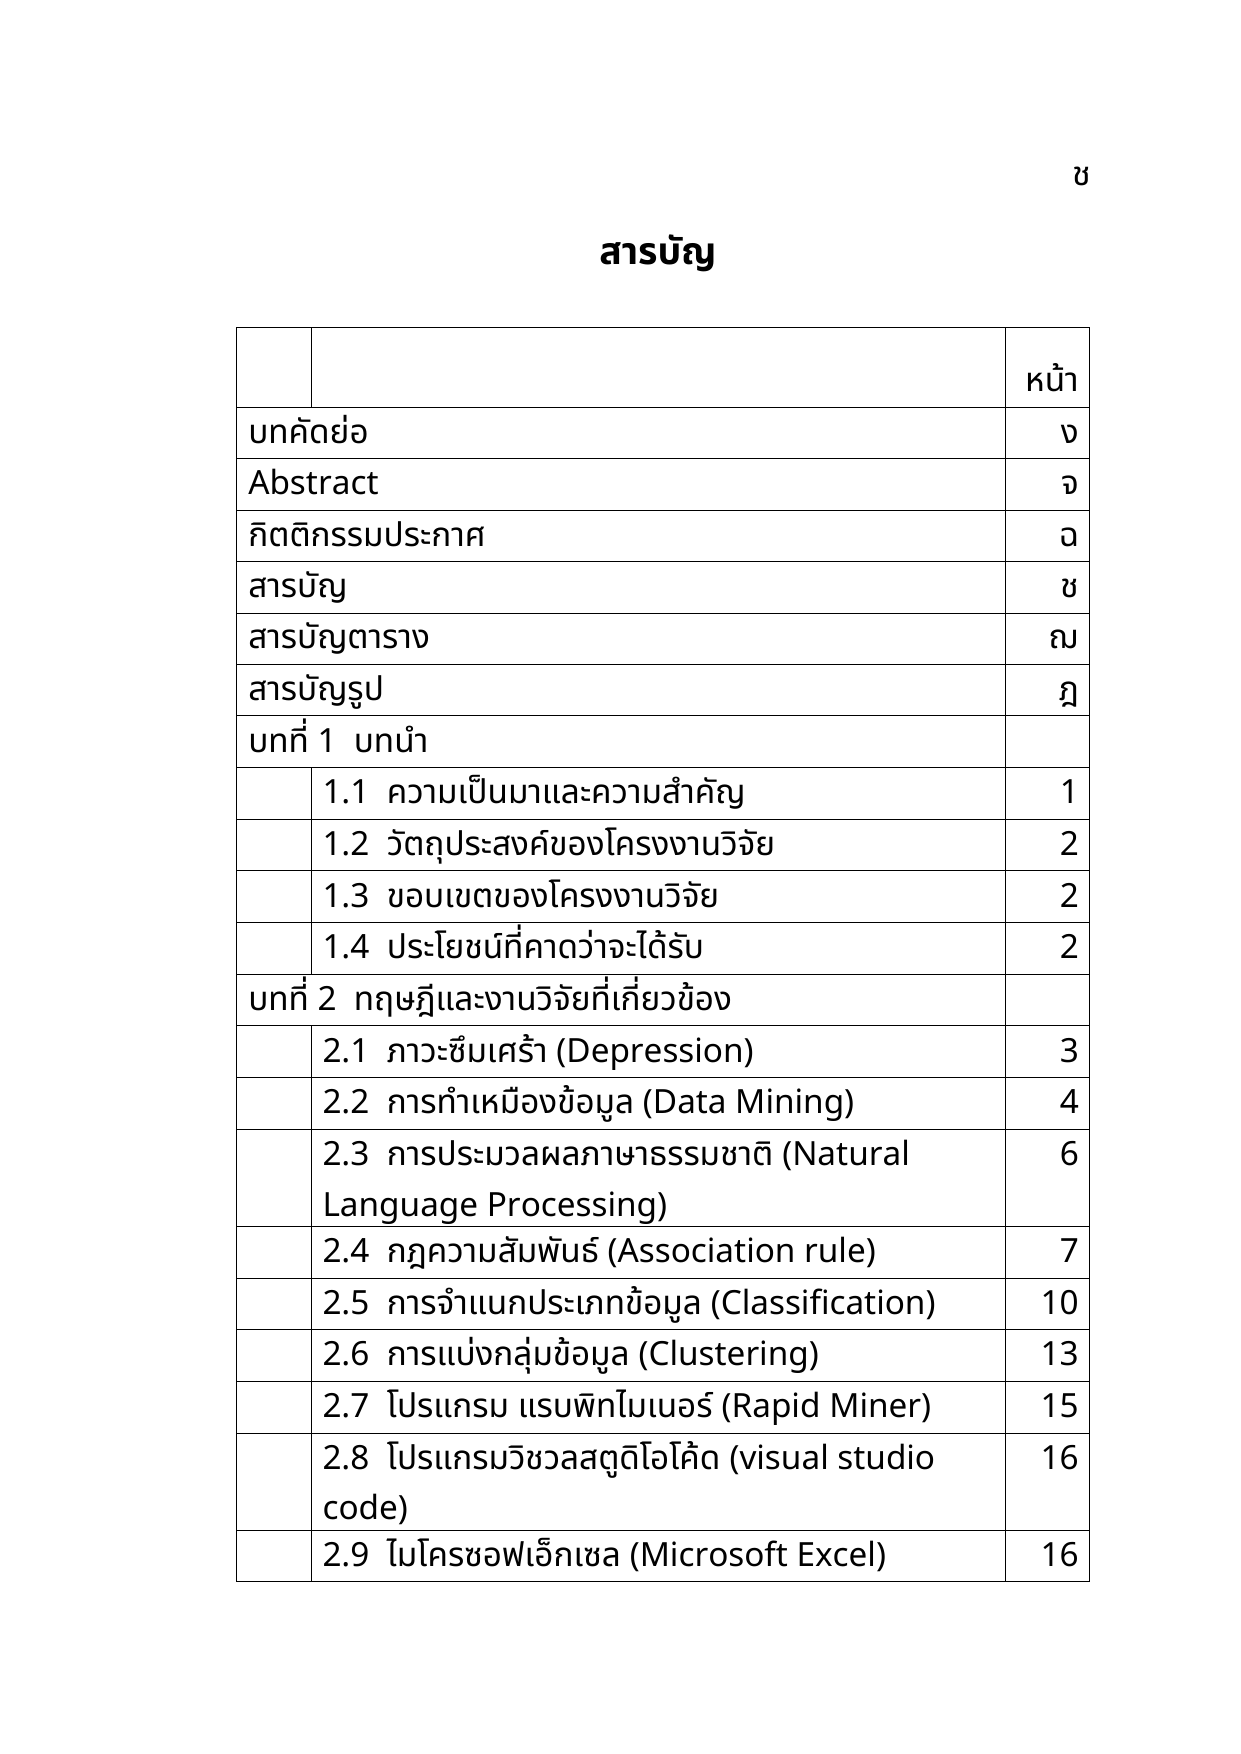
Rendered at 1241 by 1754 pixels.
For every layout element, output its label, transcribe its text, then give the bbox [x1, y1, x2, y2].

table_cell ฌ [1006, 614, 1089, 664]
table_cell [1006, 716, 1089, 767]
table_cell 13 [1006, 1330, 1089, 1381]
table_cell บทที่ 1 บทนำ [237, 716, 1005, 767]
table_cell Abstract [237, 459, 1005, 509]
table_cell 1.2 วัตถุประสงค์ของโครงงานวิจัย [312, 820, 1005, 870]
table_cell สารบัญตาราง [237, 614, 1005, 664]
table_cell สารบัญรูป [237, 665, 1005, 715]
table_cell 10 [1006, 1279, 1089, 1329]
table_cell 1 [1006, 768, 1089, 819]
table_cell 2.5 การจำแนกประเภทข้อมูล (Classification) [312, 1279, 1005, 1329]
table_cell จ [1006, 459, 1089, 509]
table_cell ฉ [1006, 511, 1089, 561]
table_cell 2.6 การแบ่งกลุ่มข้อมูล (Clustering) [312, 1330, 1005, 1381]
table_cell [237, 768, 311, 819]
table_cell ช [1006, 562, 1089, 612]
table_cell [237, 1130, 311, 1226]
table_cell 6 [1006, 1130, 1089, 1226]
table_cell 2.8 โปรแกรมวิชวลสตูดิโอโค้ด (visual studio code) [312, 1434, 1005, 1529]
table_cell 3 [1006, 1026, 1089, 1077]
table_cell กิตติกรรมประกาศ [237, 511, 1005, 561]
table_cell [1006, 975, 1089, 1025]
table_cell บทคัดย่อ [237, 408, 1005, 458]
table_cell 2 [1006, 820, 1089, 870]
table_cell 1.3 ขอบเขตของโครงงานวิจัย [312, 871, 1005, 922]
table_cell [237, 1026, 311, 1077]
table_cell [237, 923, 311, 974]
table_cell สารบัญ [237, 562, 1005, 612]
table_cell 2.1 ภาวะซึมเศร้า (Depression) [312, 1026, 1005, 1077]
table_cell 2.4 กฎความสัมพันธ์ (Association rule) [312, 1227, 1005, 1277]
table_cell [237, 1330, 311, 1381]
table_cell 2.7 โปรแกรม แรบพิทไมเนอร์ (Rapid Miner) [312, 1382, 1005, 1432]
table_cell 2.9 ไมโครซอฟเอ็กเซล (Microsoft Excel) [312, 1531, 1005, 1581]
table_cell [237, 1279, 311, 1329]
table_cell ฎ [1006, 665, 1089, 715]
table_header [237, 328, 311, 407]
table_cell 15 [1006, 1382, 1089, 1432]
table_header [312, 328, 1005, 407]
text สารบัญ [225, 225, 1090, 282]
table_cell 2.2 การทำเหมืองข้อมูล (Data Mining) [312, 1078, 1005, 1129]
table_cell [237, 1531, 311, 1581]
table_cell 16 [1006, 1434, 1089, 1529]
table_cell 7 [1006, 1227, 1089, 1277]
table_header หน้า [1006, 328, 1089, 407]
table_cell 4 [1006, 1078, 1089, 1129]
table_cell 2 [1006, 871, 1089, 922]
table_cell ง [1006, 408, 1089, 458]
table_cell [237, 871, 311, 922]
table_cell [237, 820, 311, 870]
table_cell 1.1 ความเป็นมาและความสำคัญ [312, 768, 1005, 819]
table_cell [237, 1227, 311, 1277]
table_cell [237, 1434, 311, 1529]
table_cell [237, 1382, 311, 1432]
table_cell บทที่ 2 ทฤษฎีและงานวิจัยที่เกี่ยวข้อง [237, 975, 1005, 1025]
table_cell 1.4 ประโยชน์ที่คาดว่าจะได้รับ [312, 923, 1005, 974]
table_cell [237, 1078, 311, 1129]
table_cell 2.3 การประมวลผลภาษาธรรมชาติ (Natural Language Processing) [312, 1130, 1005, 1226]
table_cell 16 [1006, 1531, 1089, 1581]
table_cell 2 [1006, 923, 1089, 974]
